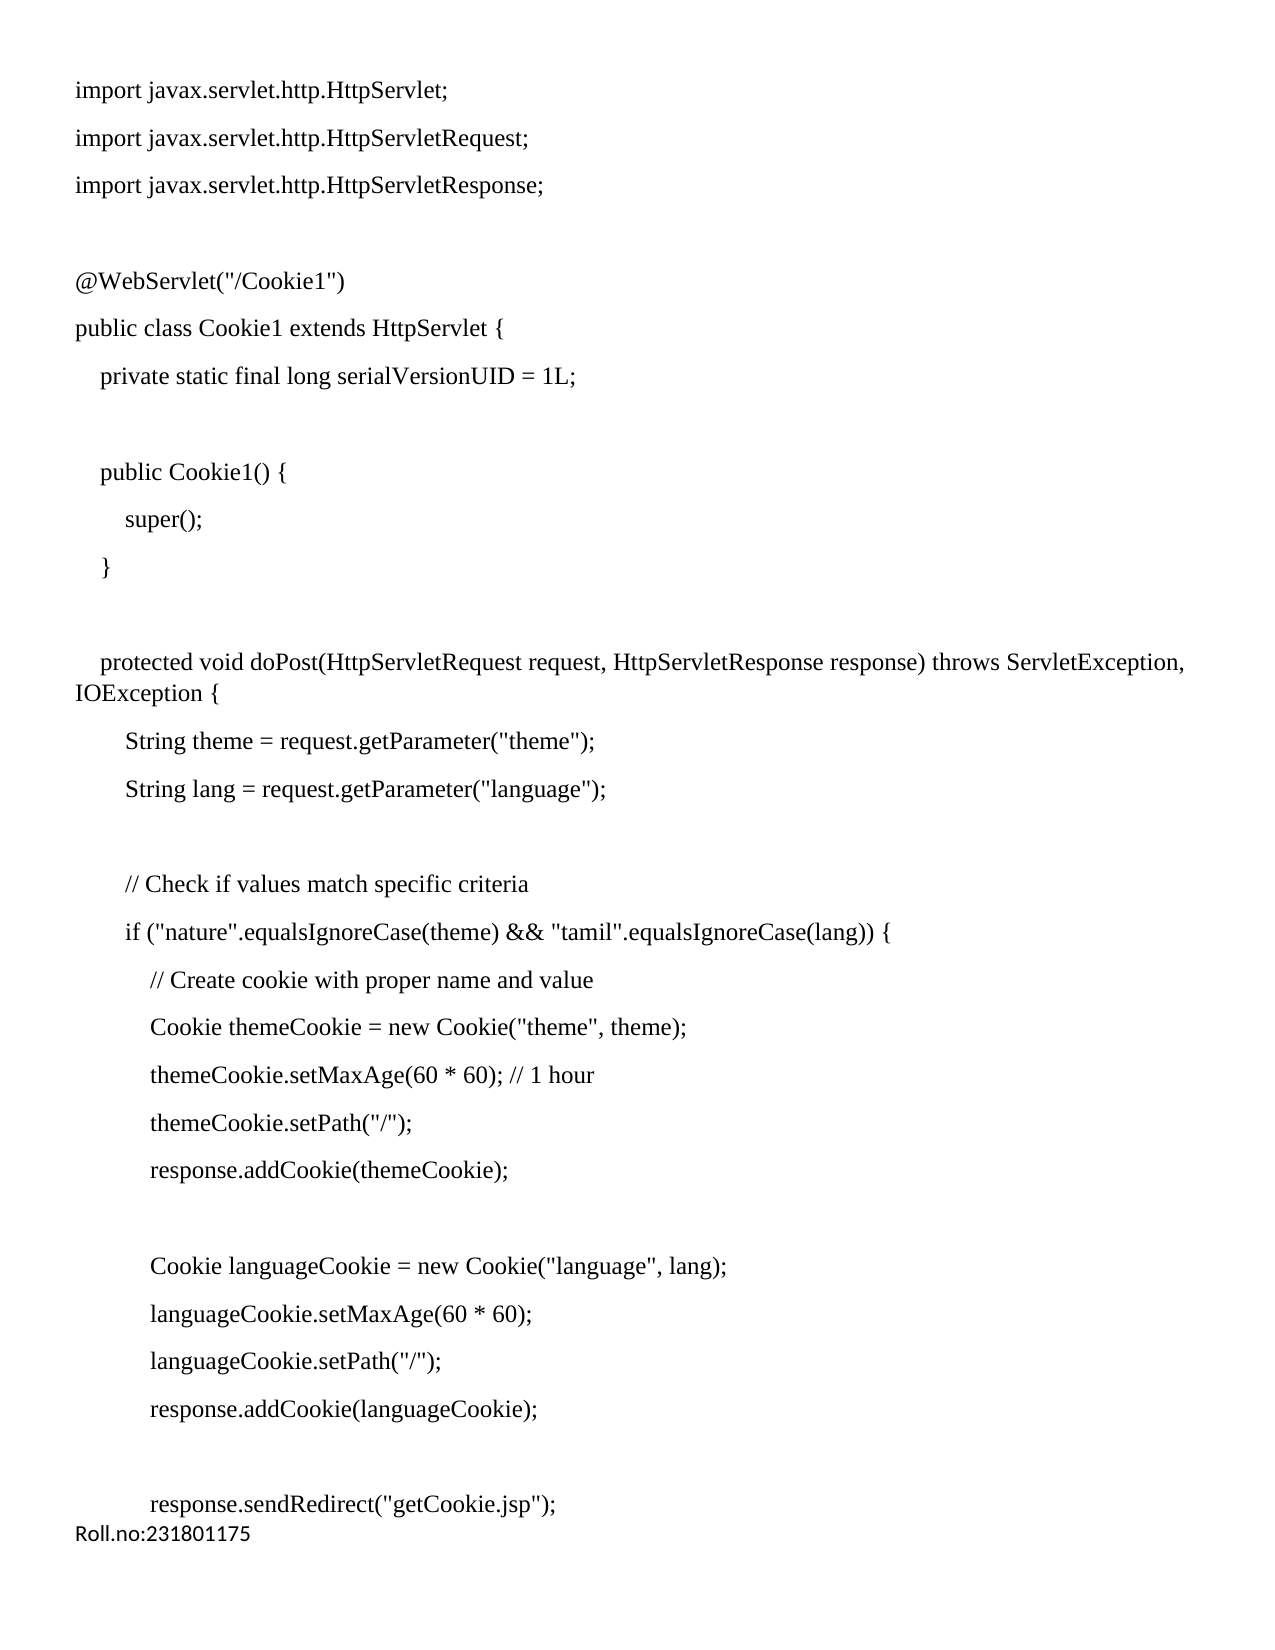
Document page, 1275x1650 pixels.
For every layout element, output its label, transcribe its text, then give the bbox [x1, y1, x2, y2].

text public Cookie1() { [75, 457, 1200, 485]
text languageCookie.setPath("/"); [75, 1346, 1200, 1375]
text String lang = request.getParameter("language"); [75, 774, 1200, 803]
text if ("nature".equalsIgnoreCase(theme) && "tamil".equalsIgnoreCase(lang)) { [75, 917, 1200, 946]
text // Create cookie with proper name and value [75, 965, 1200, 993]
text super(); [75, 504, 1200, 533]
text private static final long serialVersionUID = 1L; [75, 361, 1200, 390]
text import javax.servlet.http.HttpServletRequest; [75, 123, 1200, 151]
text // Check if values match specific criteria [75, 869, 1200, 898]
text } [75, 552, 1200, 581]
text response.addCookie(themeCookie); [75, 1156, 1200, 1184]
text response.addCookie(languageCookie); [75, 1394, 1200, 1423]
text public class Cookie1 extends HttpServlet { [75, 313, 1200, 342]
text Cookie languageCookie = new Cookie("language", lang); [75, 1251, 1200, 1280]
text themeCookie.setMaxAge(60 * 60); // 1 hour [75, 1060, 1200, 1089]
text response.sendRedirect("getCookie.jsp"); [75, 1489, 1200, 1518]
text String theme = request.getParameter("theme"); [75, 726, 1200, 755]
text languageCookie.setMaxAge(60 * 60); [75, 1299, 1200, 1327]
text @WebServlet("/Cookie1") [75, 266, 1200, 294]
text import javax.servlet.http.HttpServlet; [75, 75, 1200, 104]
text protected void doPost(HttpServletRequest request, HttpServletResponse response) throws ServletException, IOException { [75, 647, 1200, 707]
text import javax.servlet.http.HttpServletResponse; [75, 170, 1200, 199]
text themeCookie.setPath("/"); [75, 1108, 1200, 1137]
text Cookie themeCookie = new Cookie("theme", theme); [75, 1012, 1200, 1041]
